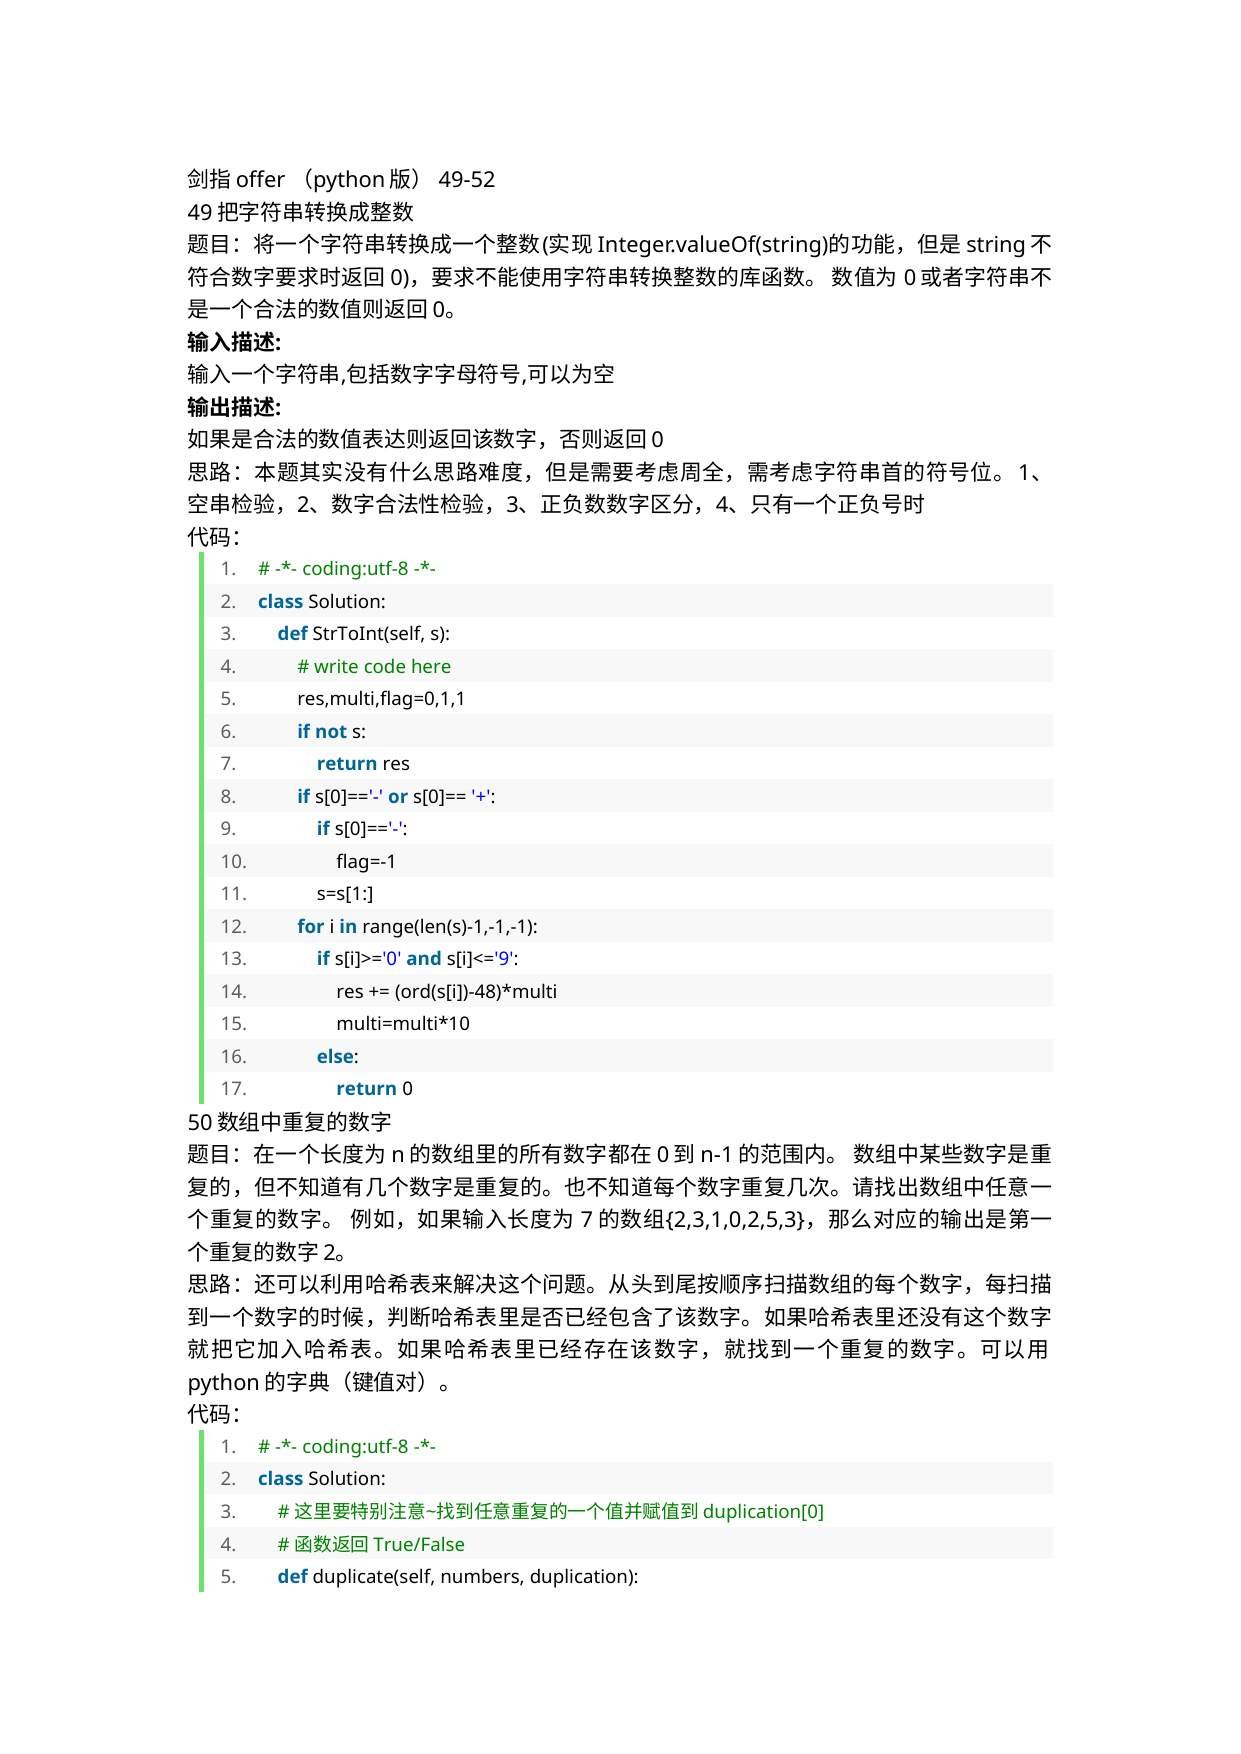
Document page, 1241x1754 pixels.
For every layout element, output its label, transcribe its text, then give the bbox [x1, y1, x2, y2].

list multi=multi*10 [204, 1007, 1053, 1039]
list else: [204, 1039, 1053, 1072]
list if s[i]>='0' and s[i]<='9': [204, 942, 1053, 974]
text 49把字符串转换成整数 [187, 194, 1053, 227]
list # 这里要特别注意~找到任意重复的一个值并赋值到duplication[0] [204, 1494, 1053, 1527]
text 输入一个字符串,包括数字字母符号,可以为空 [187, 357, 1053, 389]
text 输出描述: [187, 389, 1053, 422]
text 思路：还可以利用哈希表来解决这个问题。从头到尾按顺序扫描数组的每个数字，每扫描到一个数字的时候，判断哈希表里是否已经包含了该数字。如果哈希表里还没有这个数字，就把它加入哈希表。如果哈希表里已经存在该数字，就找到一个重复的数字。可以用python的字典（键值对）。 [187, 1267, 1053, 1397]
text 题目：在一个长度为n的数组里的所有数字都在0到n-1的范围内。 数组中某些数字是重复的，但不知道有几个数字是重复的。也不知道每个数字重复几次。请找出数组中任意一个重复的数字。 例如，如果输入长度为7的数组{2,3,1,0,2,5,3}，那么对应的输出是第一个重复的数字2。 [187, 1137, 1053, 1267]
list # -*- coding:utf-8 -*- [204, 552, 1053, 584]
list class Solution: [204, 1462, 1053, 1494]
list def duplicate(self, numbers, duplication): [204, 1559, 1053, 1592]
list return 0 [204, 1072, 1053, 1104]
list flag=-1 [204, 844, 1053, 877]
text 剑指offer （python版） 49-52 [187, 162, 1053, 194]
list res += (ord(s[i])-48)*multi [204, 974, 1053, 1007]
text 题目：将一个字符串转换成一个整数(实现Integer.valueOf(string)的功能，但是string不符合数字要求时返回0)，要求不能使用字符串转换整数的库函数。 数值为0或者字符串不是一个合法的数值则返回0。 [187, 227, 1053, 324]
list # 函数返回True/False [204, 1527, 1053, 1559]
list # write code here [204, 649, 1053, 682]
list # -*- coding:utf-8 -*- [199, 1429, 1053, 1462]
list class Solution: [204, 584, 1053, 617]
text 思路：本题其实没有什么思路难度，但是需要考虑周全，需考虑字符串首的符号位。1、空串检验，2、数字合法性检验，3、正负数数字区分，4、只有一个正负号时 [187, 454, 1053, 519]
text 如果是合法的数值表达则返回该数字，否则返回0 [187, 422, 1053, 454]
text 输入描述: [187, 324, 1053, 357]
text 代码： [187, 519, 1053, 552]
list if s[0]=='-' or s[0]== '+': [204, 779, 1053, 812]
list def StrToInt(self, s): [204, 617, 1053, 649]
text 50数组中重复的数字 [187, 1104, 1053, 1137]
list if s[0]=='-': [204, 812, 1053, 844]
list s=s[1:] [204, 877, 1053, 909]
list for i in range(len(s)-1,-1,-1): [204, 909, 1053, 942]
list return res [204, 747, 1053, 779]
list if not s: [204, 714, 1053, 747]
text 代码： [187, 1397, 1053, 1429]
list res,multi,flag=0,1,1 [204, 682, 1053, 714]
